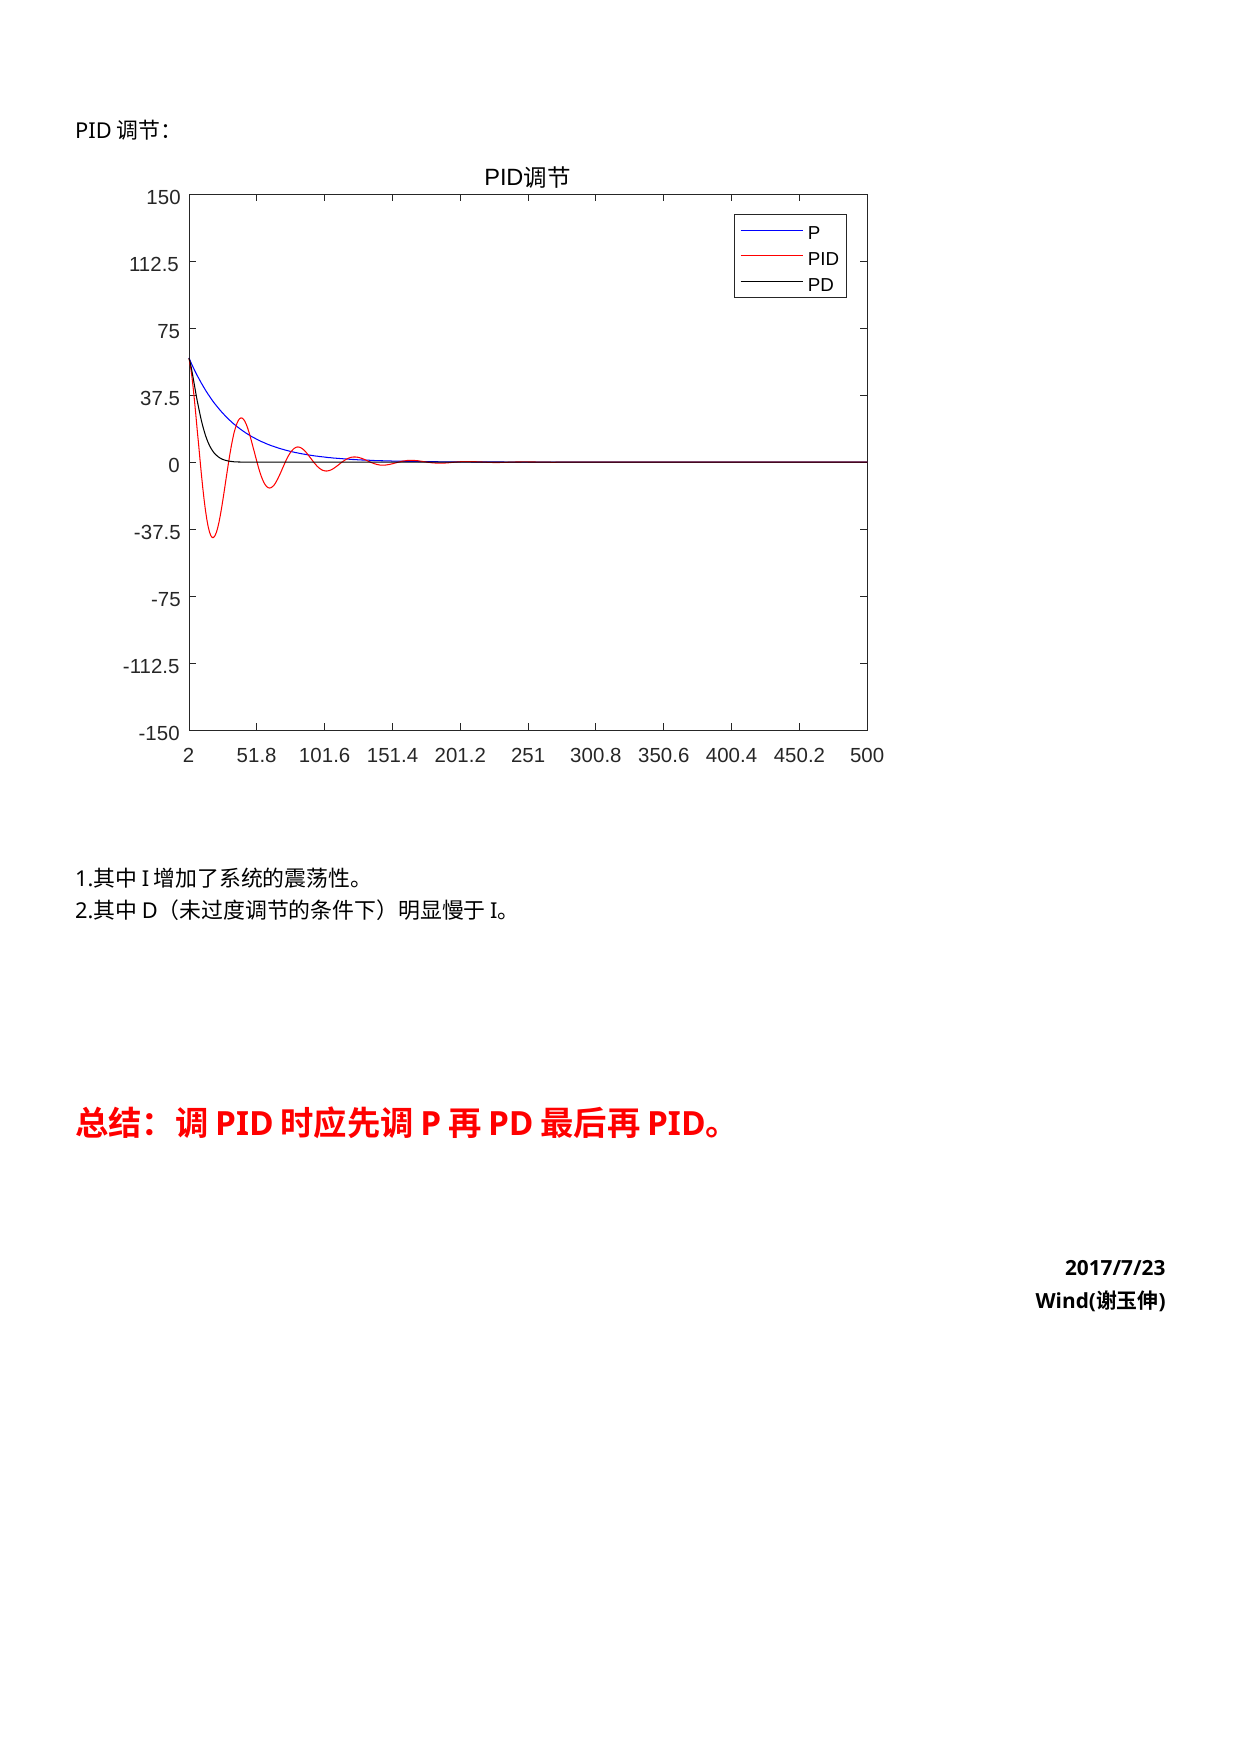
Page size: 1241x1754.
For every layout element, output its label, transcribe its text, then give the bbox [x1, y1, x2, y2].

text 2.其中D（未过度调节的条件下）明显慢于I。 [75, 893, 1165, 926]
text Wind(谢玉伸) [75, 1283, 1165, 1316]
text 1.其中I增加了系统的震荡性。 [75, 861, 1165, 893]
text 总结：调PID时应先调P再PD最后再PID。 [75, 1088, 1165, 1153]
text PID调节： [75, 113, 1165, 146]
text 2017/7/23 [75, 1251, 1165, 1283]
